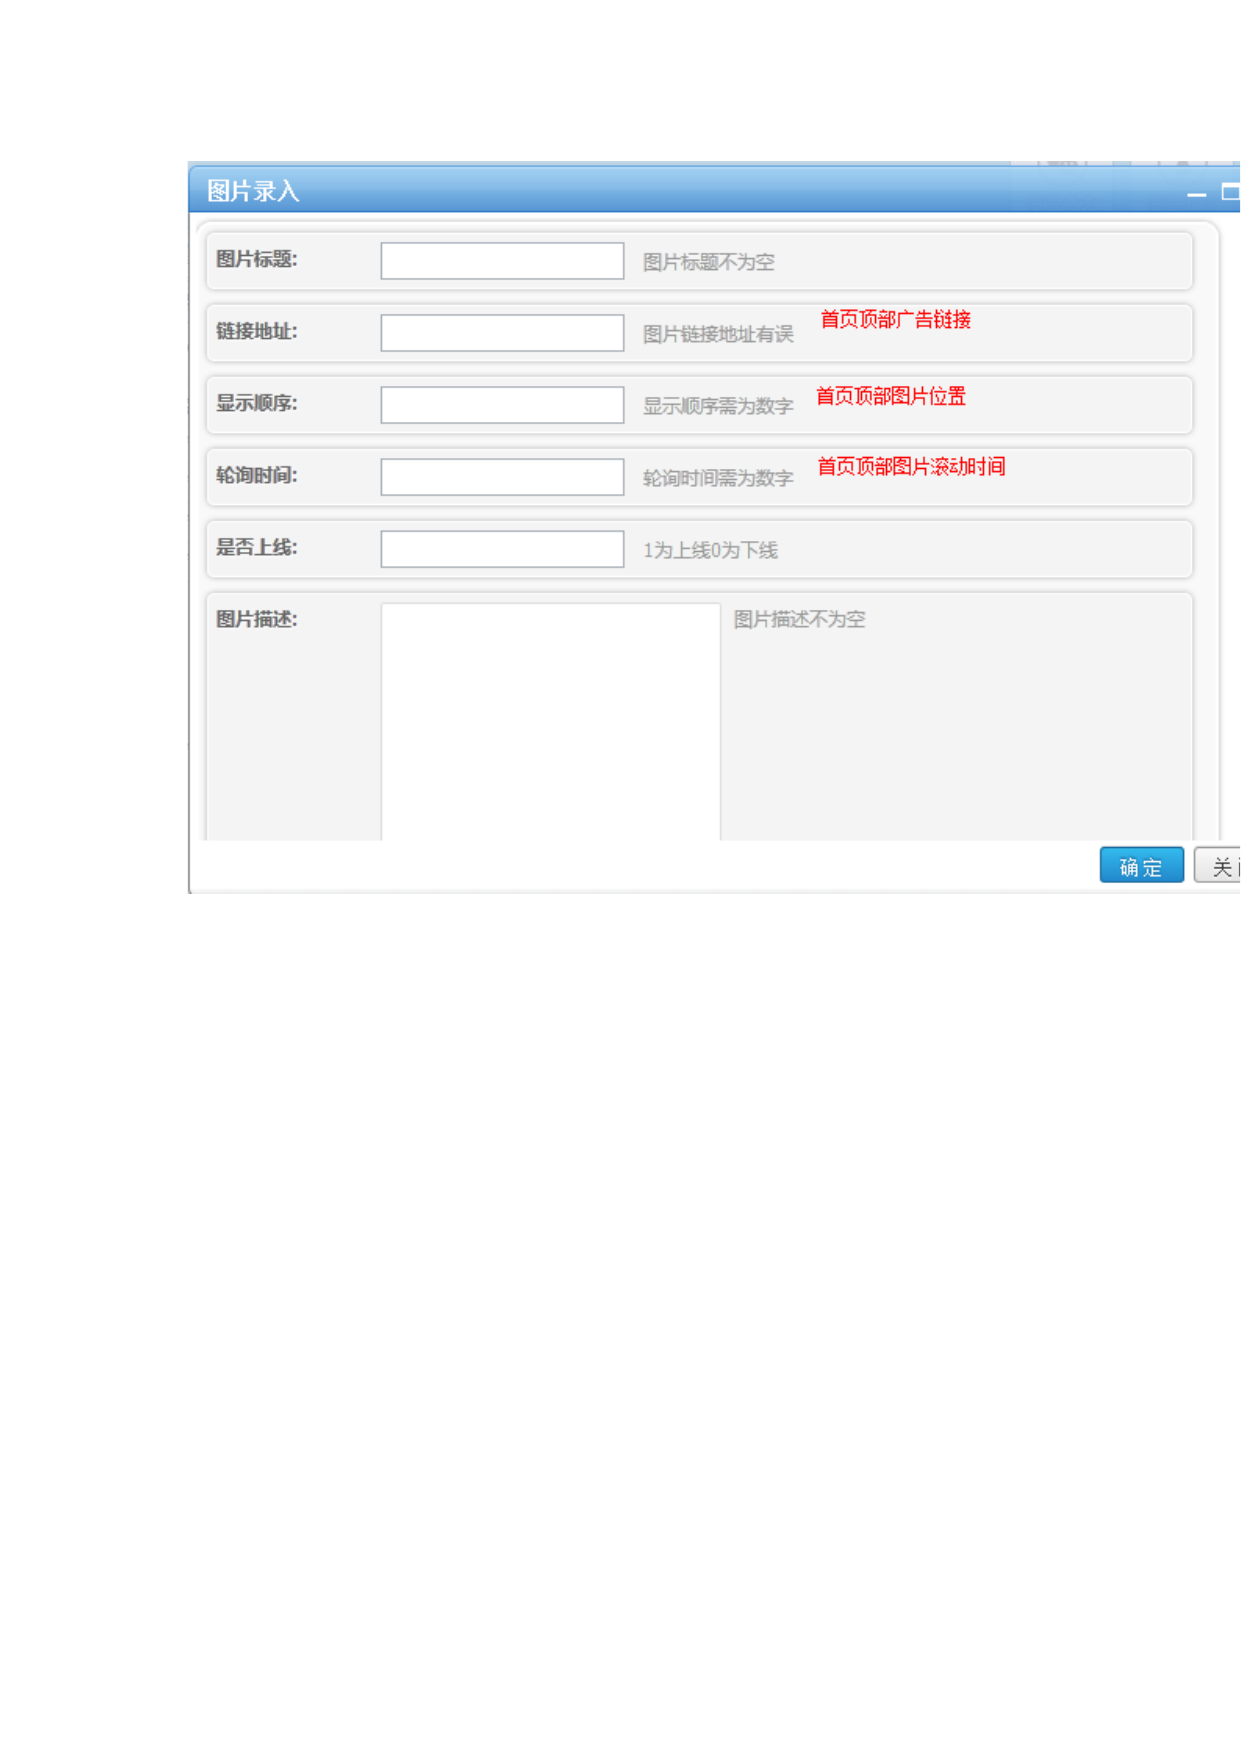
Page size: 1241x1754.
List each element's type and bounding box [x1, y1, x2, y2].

picture [187, 161, 1241, 894]
